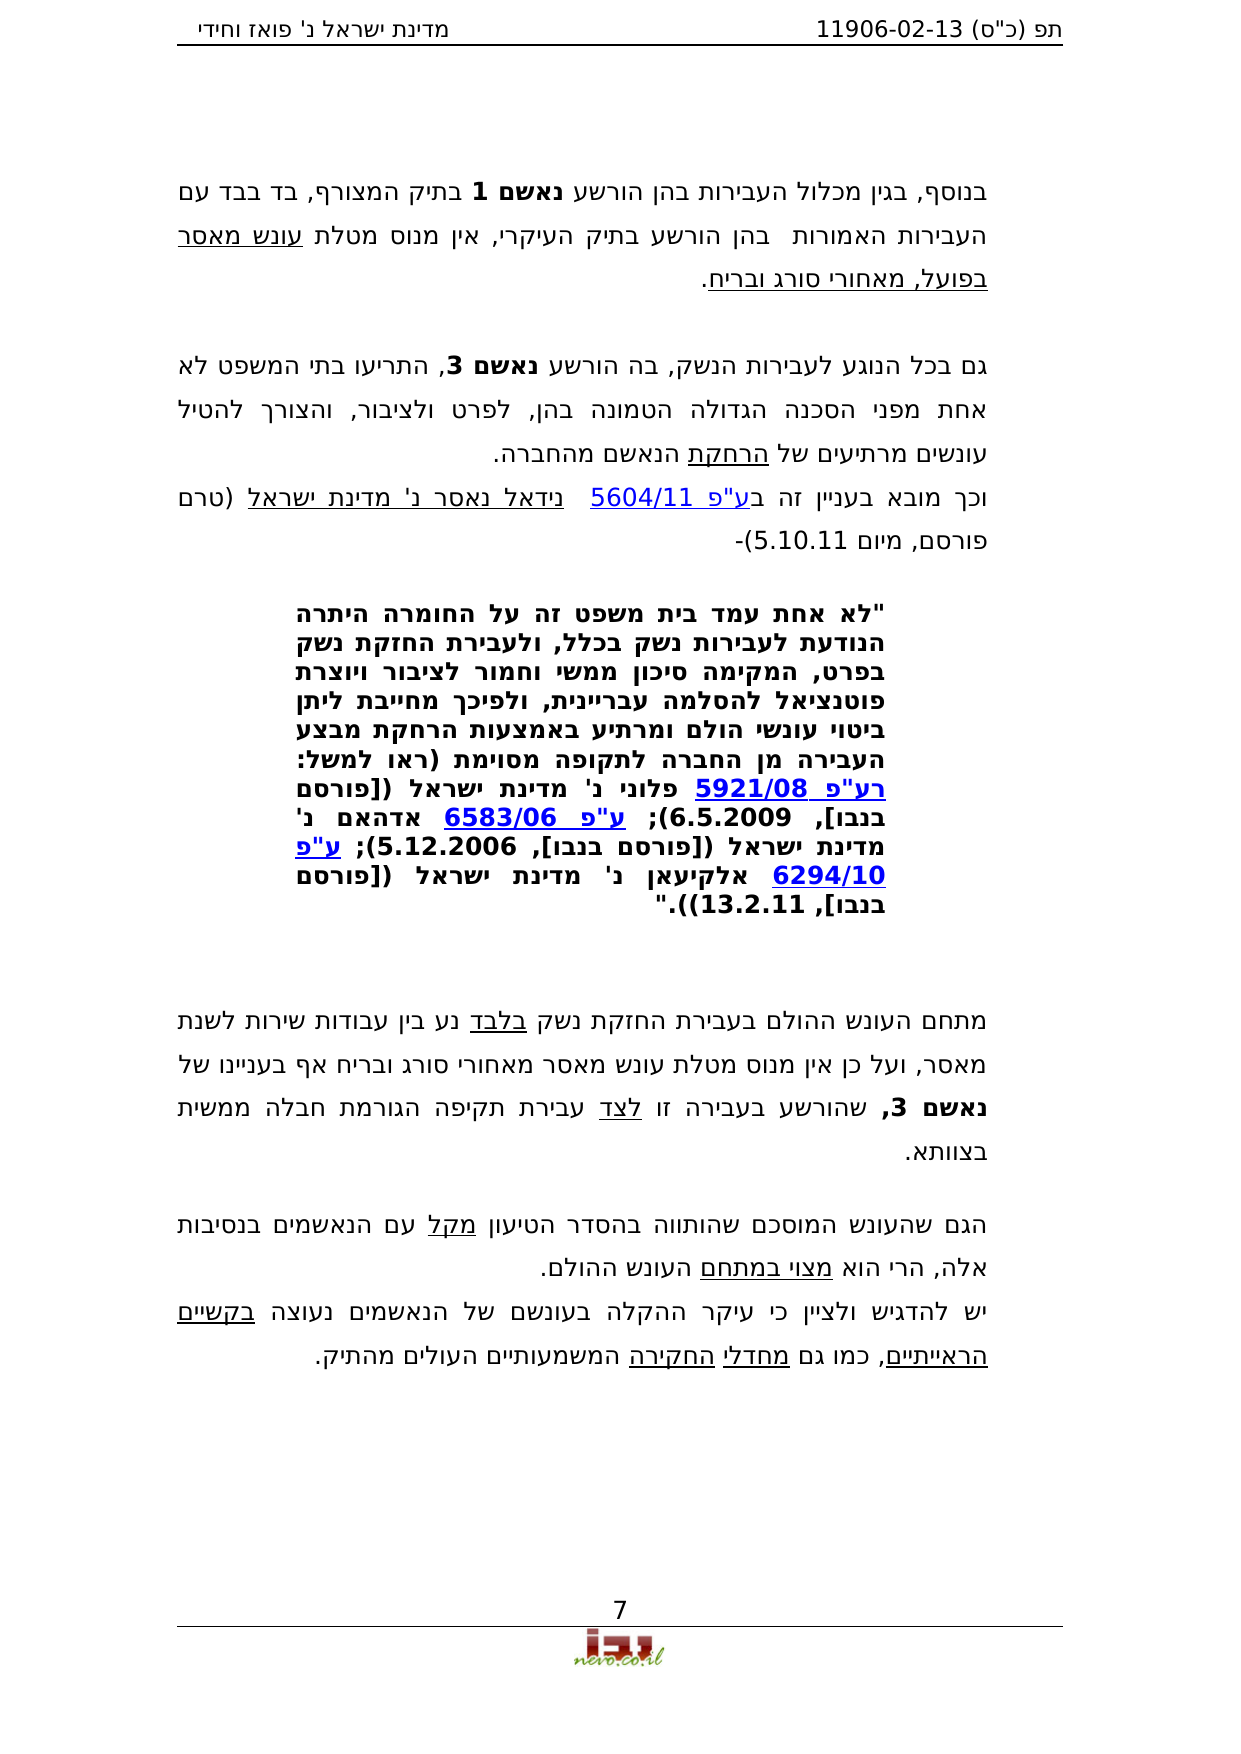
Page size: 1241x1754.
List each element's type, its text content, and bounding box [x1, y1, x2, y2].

text וכך מובא בעניין זה בע"פ 5604/11 נידאל נאסר נ' מדינת ישראל (טרם פורסם, מיום 5.10.11)- [177, 483, 988, 556]
text "לא אחת עמד בית משפט זה על החומרה היתרה הנודעת לעבירות נשק בכלל, ולעבירת החזקת נשק בפרט, המקימה סיכון ממשי וחמור לציבור ויוצרת פוטנציאל להסלמה עבריינית, ולפיכך מחייבת ליתן ביטוי עונשי הולם ומרתיע באמצעות הרחקת מבצע העבירה מן החברה לתקופה מסוימת (ראו למשל: רע"פ 5921/08 פלוני נ' מדינת ישראל ([פורסם בנבו], 6.5.2009); ע"פ 6583/06 אדהאם נ' מדינת ישראל ([פורסם בנבו], 5.12.2006); ע"פ 6294/10 אלקיעאן נ' מדינת ישראל ([פורסם בנבו], 13.2.11))." [295, 599, 886, 920]
text בנוסף, בגין מכלול העבירות בהן הורשע נאשם 1 בתיק המצורף, בד בבד עם העבירות האמורות בהן הורשע בתיק העיקרי, אין מנוס מטלת עונש מאסר בפועל, מאחורי סורג ובריח. [177, 177, 988, 294]
text גם בכל הנוגע לעבירות הנשק, בה הורשע נאשם 3, התריעו בתי המשפט לא אחת מפני הסכנה הגדולה הטמונה בהן, לפרט ולציבור, והצורך להטיל עונשים מרתיעים של הרחקת הנאשם מהחברה. [177, 352, 988, 468]
text יש להדגיש ולציין כי עיקר ההקלה בעונשם של הנאשמים נעוצה בקשיים הראייתיים, כמו גם מחדלי החקירה המשמעותיים העולים מהתיק. [177, 1297, 988, 1370]
picture [574, 1628, 666, 1667]
text הגם שהעונש המוסכם שהותווה בהסדר הטיעון מקל עם הנאשמים בנסיבות אלה, הרי הוא מצוי במתחם העונש ההולם. [177, 1210, 988, 1283]
text מתחם העונש ההולם בעבירת החזקת נשק בלבד נע בין עבודות שירות לשנת מאסר, ועל כן אין מנוס מטלת עונש מאסר מאחורי סורג ובריח אף בעניינו של נאשם 3, שהורשע בעבירה זו לצד עבירת תקיפה הגורמת חבלה ממשית בצוותא. [177, 1006, 988, 1167]
